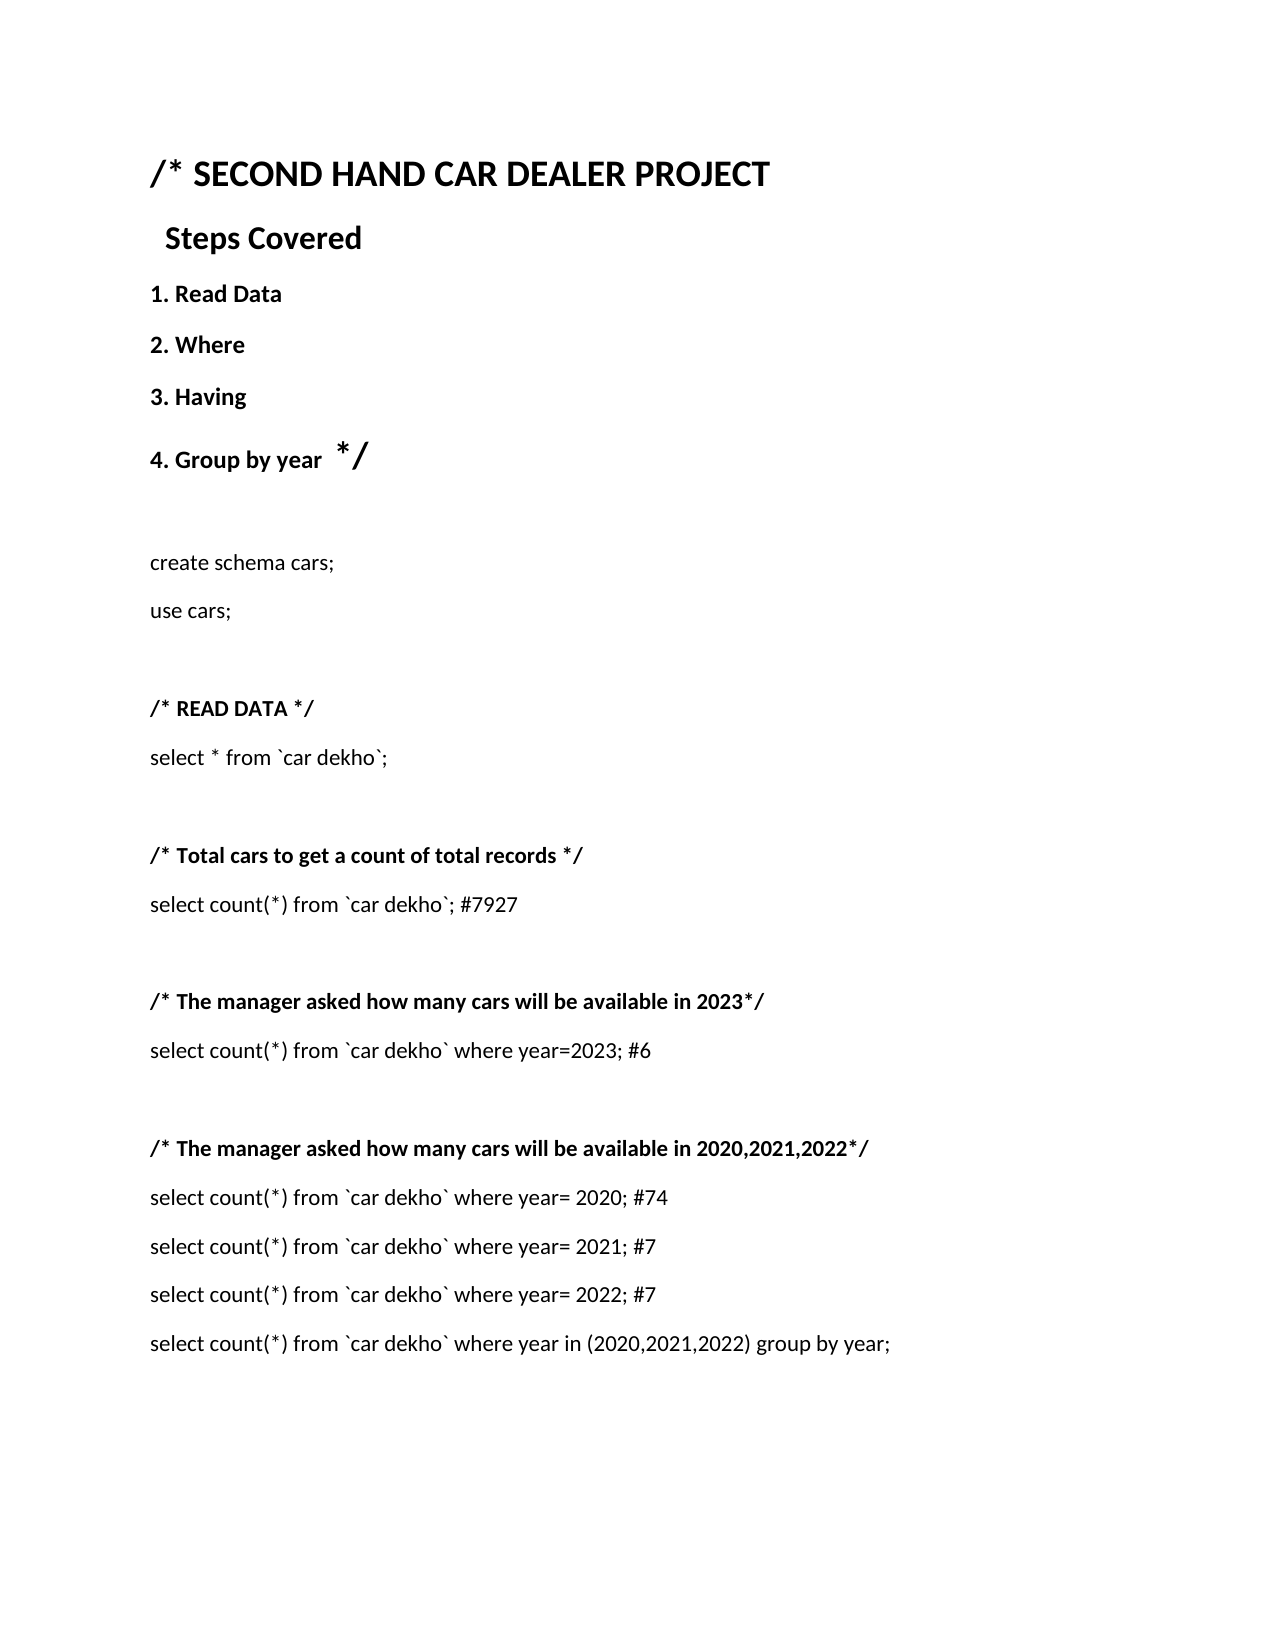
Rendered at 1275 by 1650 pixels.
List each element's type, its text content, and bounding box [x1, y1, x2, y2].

text select count(*) from `car dekho` where year=2023; #6 [150, 1036, 1125, 1064]
text 3. Having [150, 381, 1125, 411]
text /* Total cars to get a count of total records */ [150, 841, 1125, 869]
text 1. Read Data [150, 278, 1125, 309]
text select count(*) from `car dekho` where year= 2022; #7 [150, 1281, 1125, 1309]
text /* The manager asked how many cars will be available in 2020,2021,2022*/ [150, 1134, 1125, 1162]
text select count(*) from `car dekho`; #7927 [150, 890, 1125, 918]
text select count(*) from `car dekho` where year= 2020; #74 [150, 1183, 1125, 1211]
text /* The manager asked how many cars will be available in 2023*/ [150, 987, 1125, 1016]
text /* READ DATA */ [150, 694, 1125, 722]
text 2. Where [150, 329, 1125, 360]
text select * from `car dekho`; [150, 743, 1125, 771]
text /* SECOND HAND CAR DEALER PROJECT [150, 150, 1125, 196]
text use cars; [150, 597, 1125, 625]
text create schema cars; [150, 548, 1125, 576]
text Steps Covered [150, 217, 1125, 257]
text select count(*) from `car dekho` where year in (2020,2021,2022) group by year; [150, 1329, 1125, 1357]
text select count(*) from `car dekho` where year= 2021; #7 [150, 1232, 1125, 1260]
text 4. Group by year */ [150, 432, 1125, 478]
